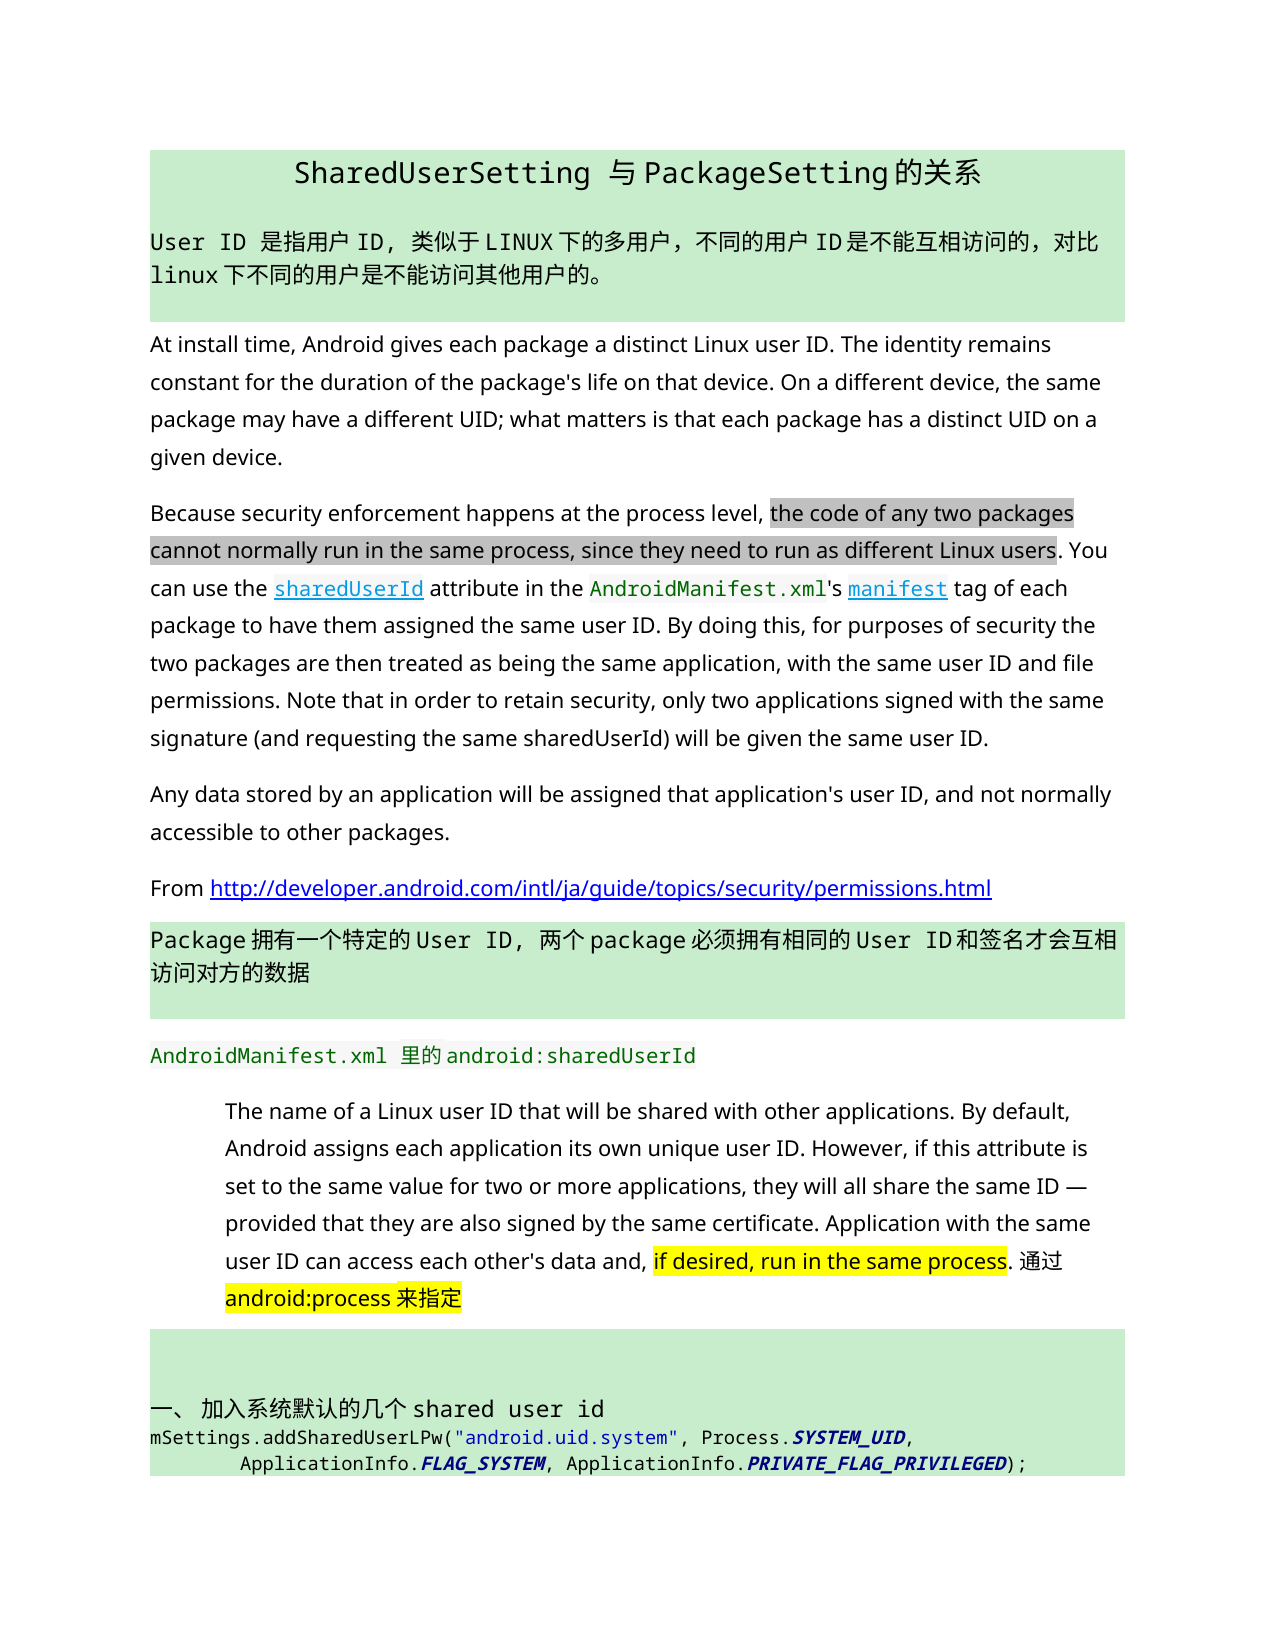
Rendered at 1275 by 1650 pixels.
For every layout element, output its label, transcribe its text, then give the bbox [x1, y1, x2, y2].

text Package拥有一个特定的User ID, 两个package必须拥有相同的User ID和签名才会互相访问对方的数据 [150, 922, 1125, 988]
text From http://developer.android.com/intl/ja/guide/topics/security/permissions.html [150, 865, 1125, 903]
text 一、 加入系统默认的几个shared user id [150, 1391, 1125, 1424]
text The name of a Linux user ID that will be shared with other applications. By default, Android assigns each application its own unique user ID. However, if this attribute is set to the same value for two or more applications, they will all share the same ID — provided that they are also signed by the same certificate. Application with the same user ID can access each other's data and, if desired, run in the same process. 通过 android:process 来指定 [225, 1088, 1125, 1313]
text User ID 是指用户ID, 类似于LINUX下的多用户，不同的用户ID是不能互相访问的，对比linux下不同的用户是不能访问其他用户的。 [150, 224, 1125, 290]
text At install time, Android gives each package a distinct Linux user ID. The identity remains constant for the duration of the package's life on that device. On a different device, the same package may have a different UID; what matters is that each package has a distinct UID on a given device. [150, 322, 1125, 472]
text AndroidManifest.xml 里的android:sharedUserId [150, 1032, 1125, 1069]
text SharedUserSetting 与 PackageSetting的关系 [150, 150, 1125, 192]
text Because security enforcement happens at the process level, the code of any two packages cannot normally run in the same process, since they need to run as different Linux users. You can use the sharedUserId attribute in the AndroidManifest.xml's manifest tag of each package to have them assigned the same user ID. By doing this, for purposes of security the two packages are then treated as being the same application, with the same user ID and file permissions. Note that in order to retain security, only two applications signed with the same signature (and requesting the same sharedUserId) will be given the same user ID. [150, 490, 1125, 753]
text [150, 1424, 1125, 1476]
text Any data stored by an application will be assigned that application's user ID, and not normally accessible to other packages. [150, 772, 1125, 847]
